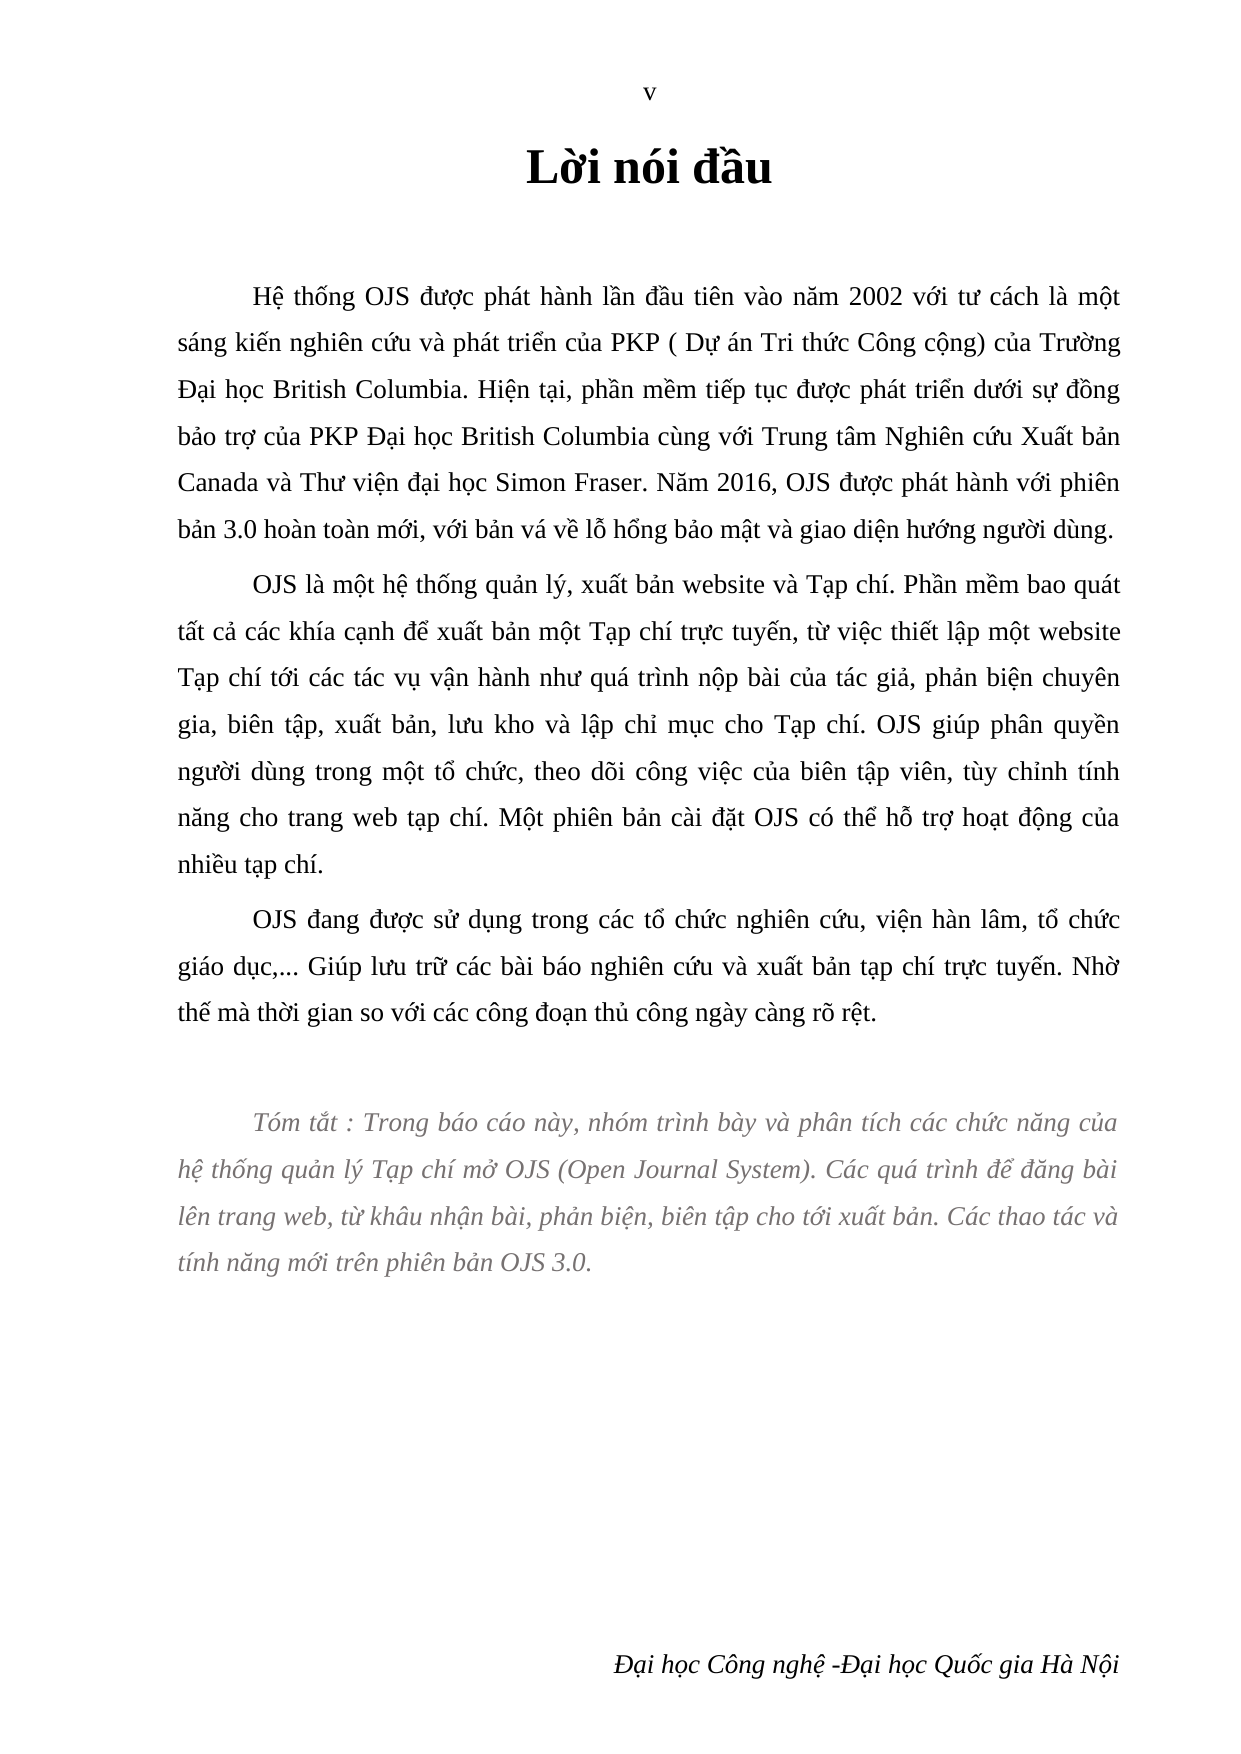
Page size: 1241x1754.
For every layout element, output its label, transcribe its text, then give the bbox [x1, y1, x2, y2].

text Lời nói đầu [177, 137, 1122, 195]
text Tóm tắt : Trong báo cáo này, nhóm trình bày và phân tích các chức năng của hệ thống quản lý Tạp chí mở OJS (Open Journal System). Các quá trình để đăng bài lên trang web, từ khâu nhận bài, phản biện, biên tập cho tới xuất bản. Các thao tác và tính năng mới trên phiên bản OJS 3.0. [177, 1106, 1122, 1277]
text Hệ thống OJS được phát hành lần đầu tiên vào năm 2002 với tư cách là một sáng kiến nghiên cứu và phát triển của PKP ( Dự án Tri thức Công cộng) của Trường Đại học British Columbia. Hiện tại, phần mềm tiếp tục được phát triển dưới sự đồng bảo trợ của PKP Đại học British Columbia cùng với Trung tâm Nghiên cứu Xuất bản Canada và Thư viện đại học Simon Fraser. Năm 2016, OJS được phát hành với phiên bản 3.0 hoàn toàn mới, với bản vá về lỗ hổng bảo mật và giao diện hướng người dùng. [177, 280, 1122, 544]
text OJS là một hệ thống quản lý, xuất bản website và Tạp chí. Phần mềm bao quát tất cả các khía cạnh để xuất bản một Tạp chí trực tuyến, từ việc thiết lập một website Tạp chí tới các tác vụ vận hành như quá trình nộp bài của tác giả, phản biện chuyên gia, biên tập, xuất bản, lưu kho và lập chỉ mục cho Tạp chí. OJS giúp phân quyền người dùng trong một tổ chức, theo dõi công việc của biên tập viên, tùy chỉnh tính năng cho trang web tạp chí. Một phiên bản cài đặt OJS có thể hỗ trợ hoạt động của nhiều tạp chí. [177, 568, 1122, 879]
text OJS đang được sử dụng trong các tổ chức nghiên cứu, viện hàn lâm, tổ chức giáo dục,... Giúp lưu trữ các bài báo nghiên cứu và xuất bản tạp chí trực tuyến. Nhờ thế mà thời gian so với các công đoạn thủ công ngày càng rõ rệt. [177, 903, 1122, 1027]
